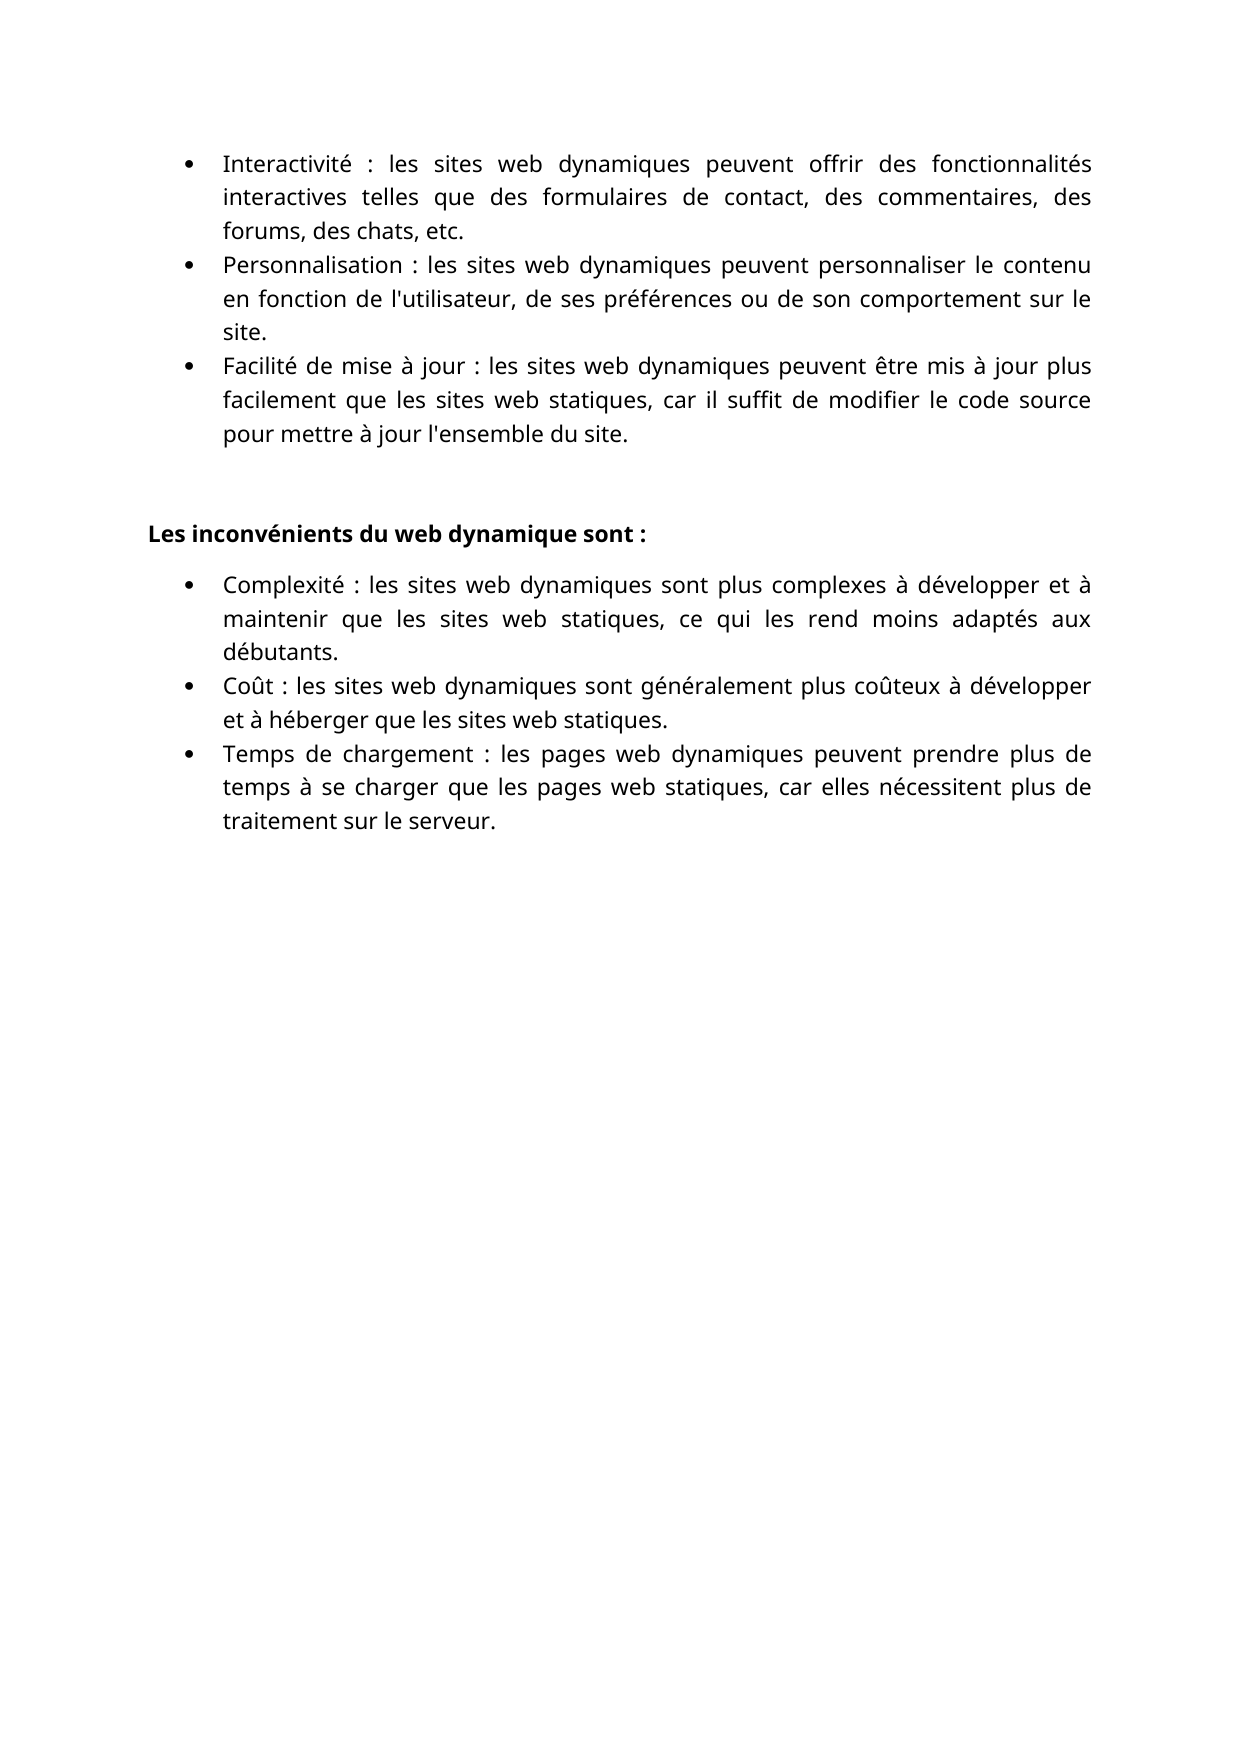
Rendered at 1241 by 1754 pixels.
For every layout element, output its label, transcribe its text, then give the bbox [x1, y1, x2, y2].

list Coût : les sites web dynamiques sont généralement plus coûteux à développer et à héberger que les sites web statiques. [185, 670, 1093, 735]
list Temps de chargement : les pages web dynamiques peuvent prendre plus de temps à se charger que les pages web statiques, car elles nécessitent plus de traitement sur le serveur. [185, 738, 1093, 836]
list Personnalisation : les sites web dynamiques peuvent personnaliser le contenu en fonction de l'utilisateur, de ses préférences ou de son comportement sur le site. [185, 249, 1093, 348]
list Facilité de mise à jour : les sites web dynamiques peuvent être mis à jour plus facilement que les sites web statiques, car il suffit de modifier le code source pour mettre à jour l'ensemble du site. [185, 350, 1093, 449]
list Complexité : les sites web dynamiques sont plus complexes à développer et à maintenir que les sites web statiques, ce qui les rend moins adaptés aux débutants. [185, 569, 1093, 668]
list Interactivité : les sites web dynamiques peuvent offrir des fonctionnalités interactives telles que des formulaires de contact, des commentaires, des forums, des chats, etc. [185, 148, 1093, 246]
text Les inconvénients du web dynamique sont : [148, 518, 1093, 550]
